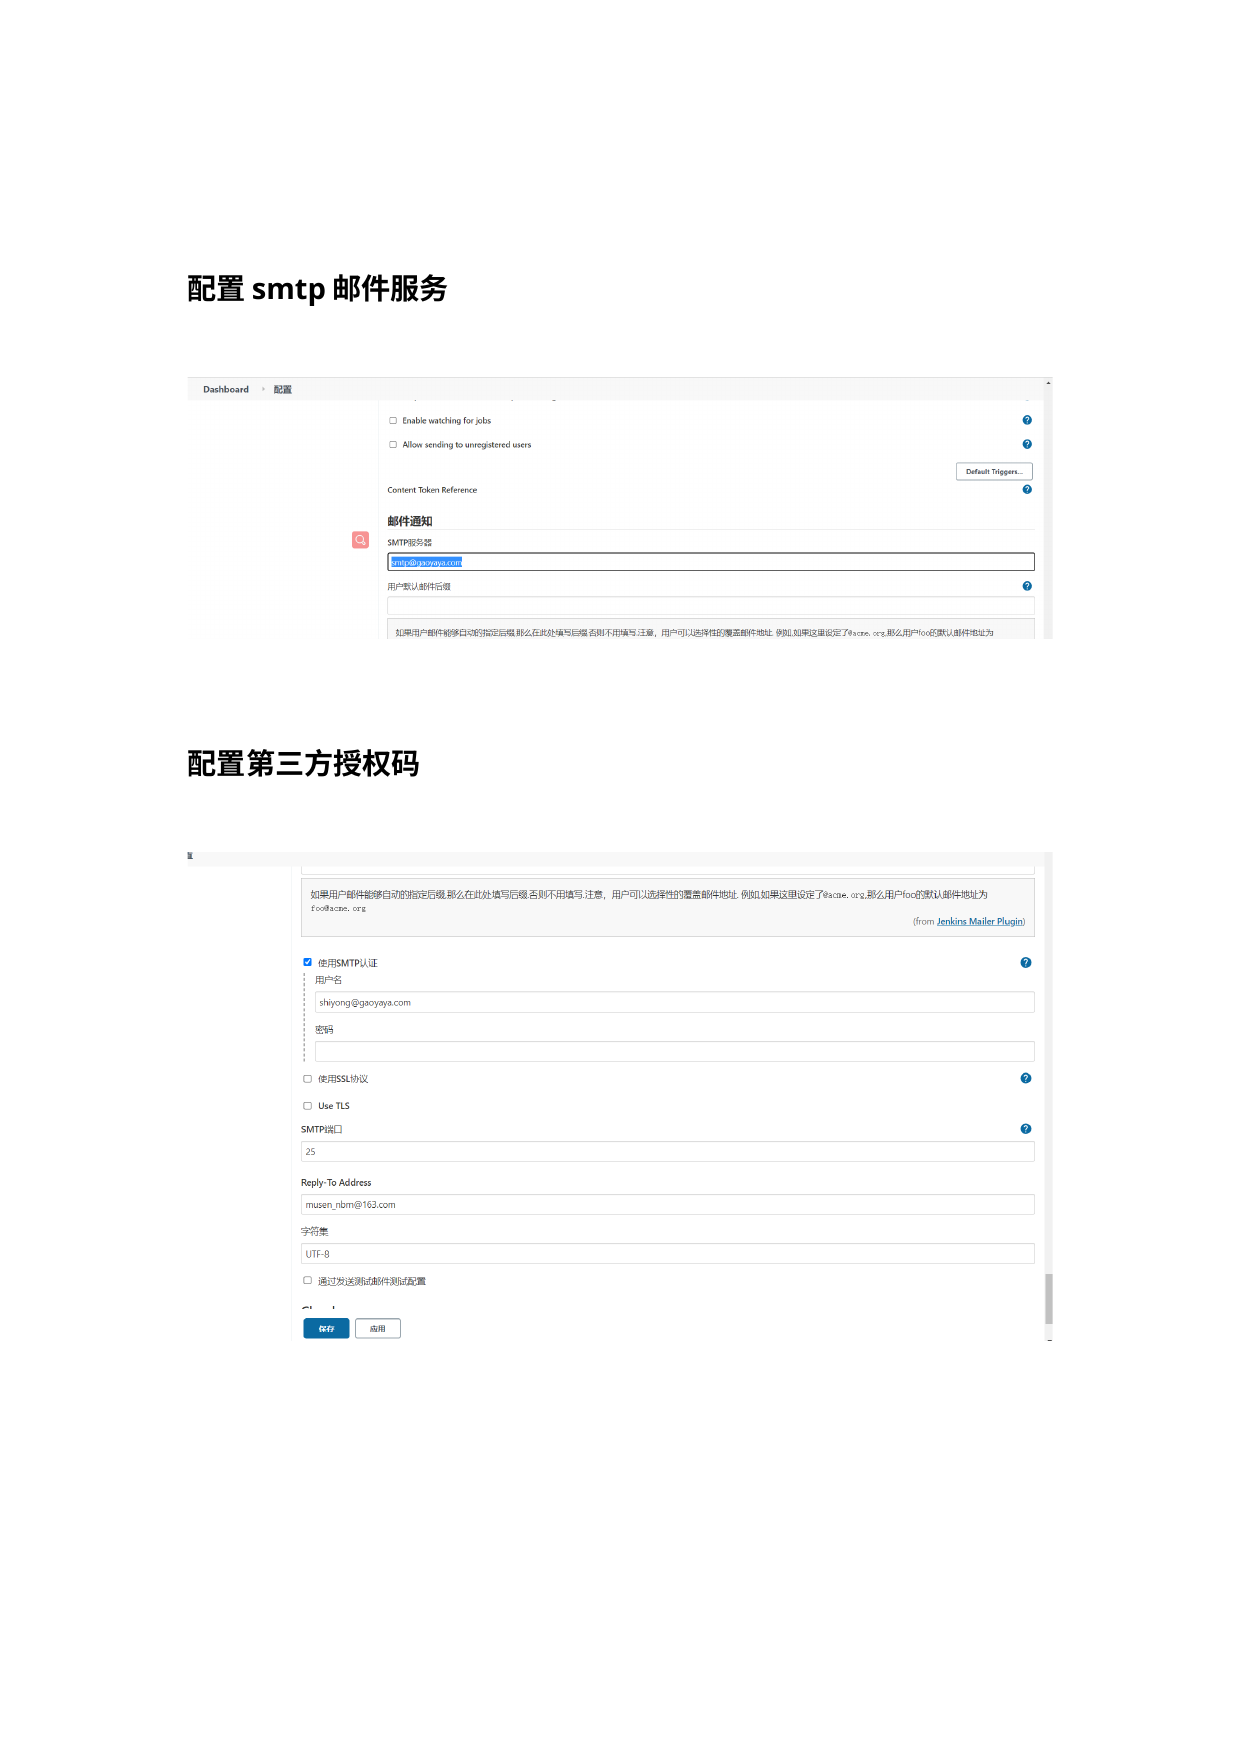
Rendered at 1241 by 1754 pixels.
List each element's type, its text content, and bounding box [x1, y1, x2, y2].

picture [187, 377, 1053, 639]
picture [187, 852, 1053, 1341]
subtitle 配置smtp邮件服务 [187, 254, 1053, 319]
subtitle 配置第三方授权码 [187, 729, 1053, 794]
